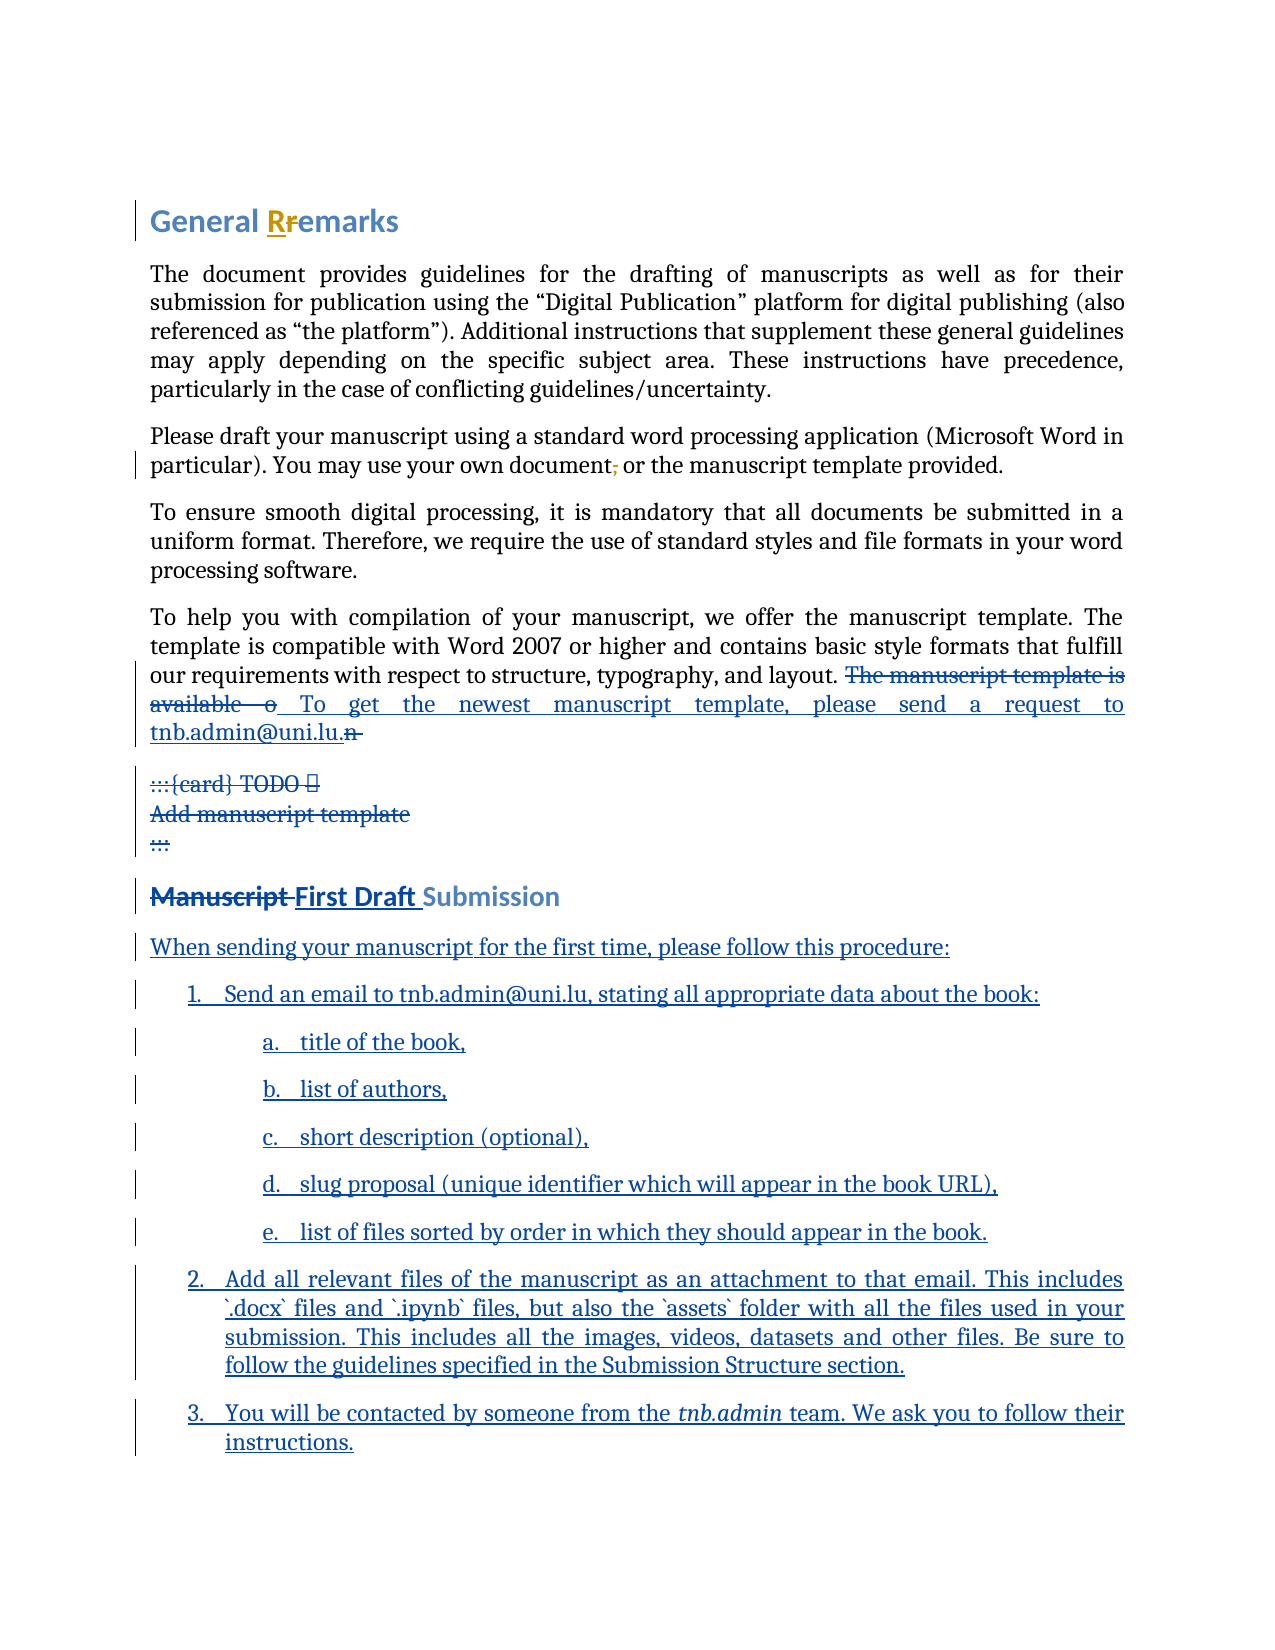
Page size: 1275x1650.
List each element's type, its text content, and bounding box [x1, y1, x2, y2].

text To help you with compilation of your manuscript, we offer the manuscript template. The template is compatible with Word 2007 or higher and contains basic style formats that fulfill our requirements with respect to structure, typography, and layout. [150, 603, 1125, 747]
subtitle General emarks [150, 200, 1125, 241]
text Please draft your manuscript using a standard word processing application (Microsoft Word in particular). You may use your own document or the manuscript template provided. [150, 422, 1125, 479]
text To ensure smooth digital processing, it is mandatory that all documents be submitted in a uniform format. Therefore, we require the use of standard styles and file formats in your word processing software. [150, 498, 1125, 584]
subtitle Submission [150, 878, 1125, 914]
text The document provides guidelines for the drafting of manuscripts as well as for their submission for publication using the “Digital Publication” platform for digital publishing (also referenced as “the platform”). Additional instructions that supplement these general guidelines may apply depending on the specific subject area. These instructions have precedence, particularly in the case of conflicting guidelines/uncertainty. [150, 259, 1125, 403]
